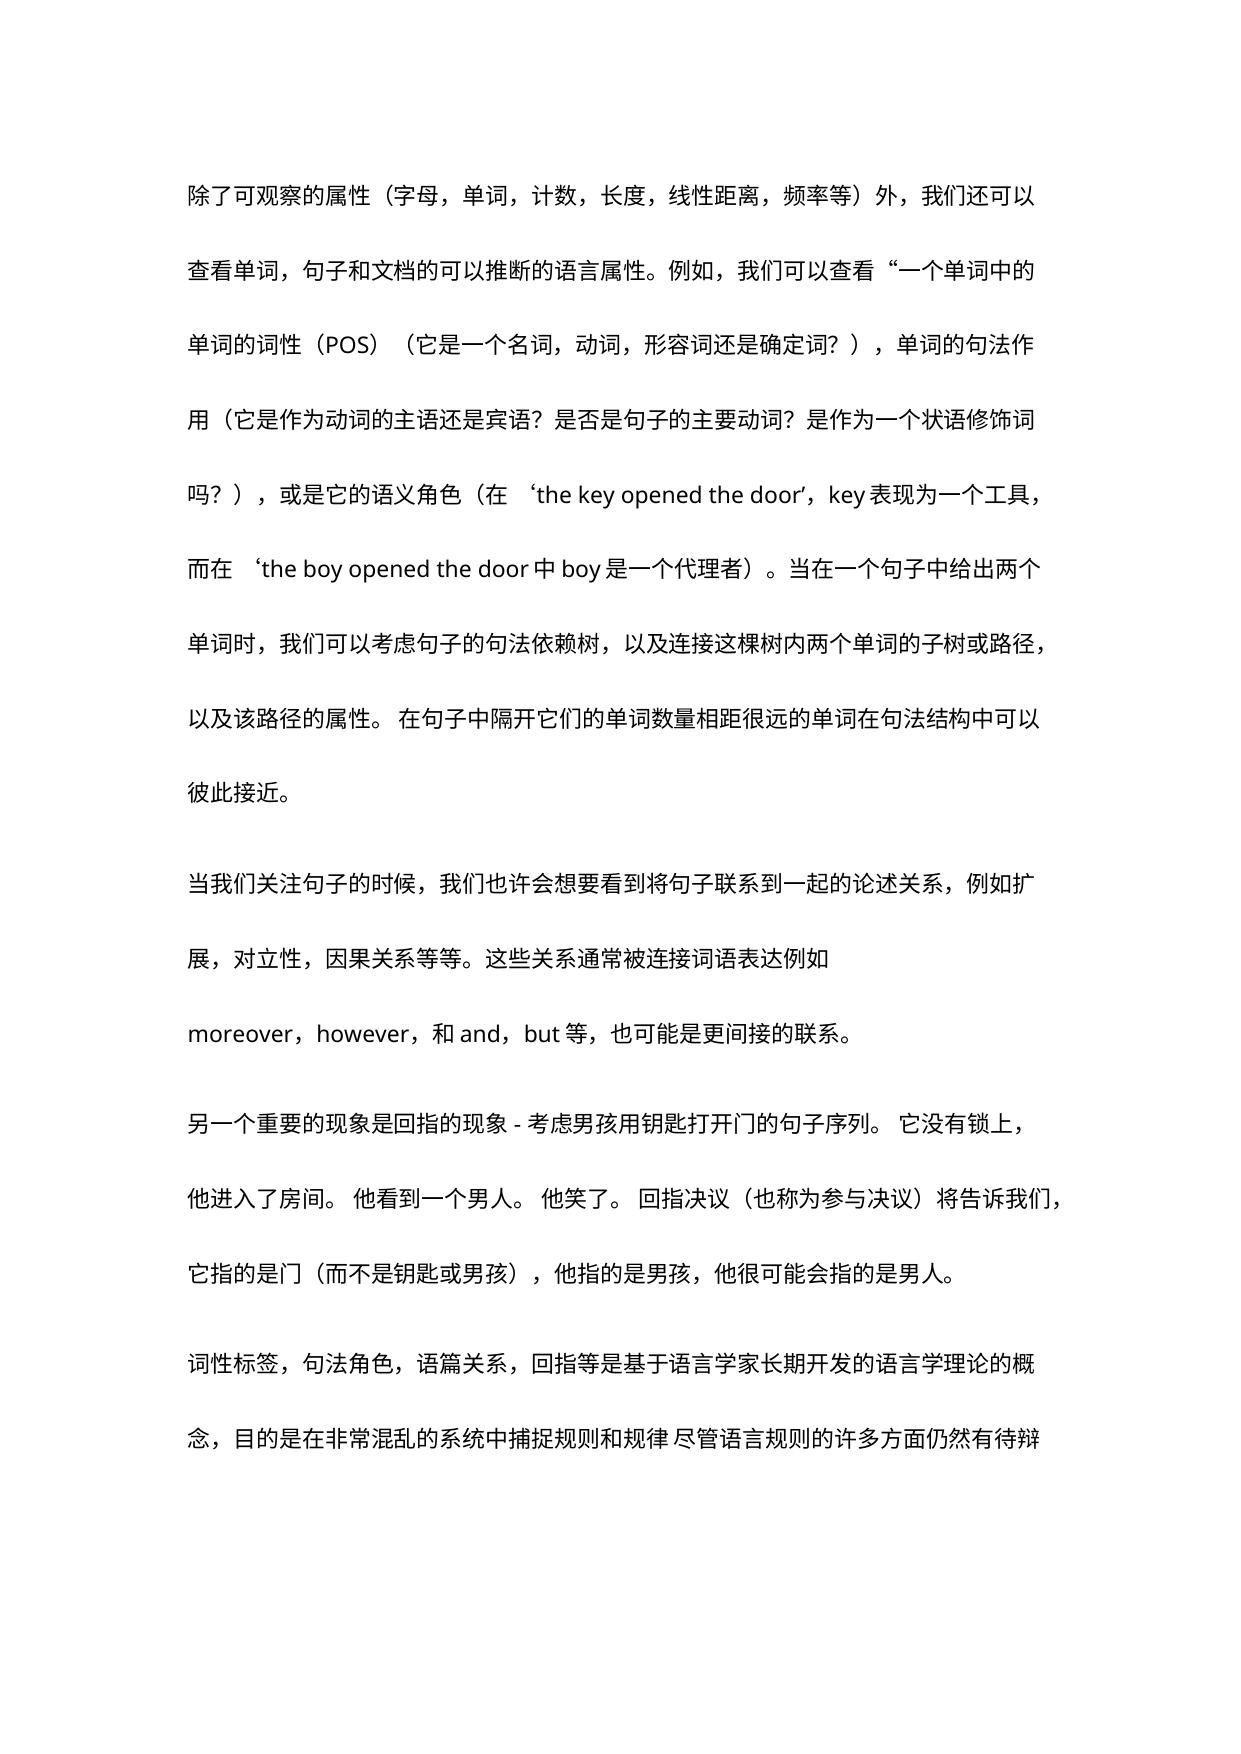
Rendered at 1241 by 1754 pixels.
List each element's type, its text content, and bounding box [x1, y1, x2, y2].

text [187, 1331, 1053, 1470]
text 当我们关注句子的时候，我们也许会想要看到将句子联系到一起的论述关系，例如扩展，对立性，因果关系等等。这些关系通常被连接词语表达例如moreover，however，和and，but等，也可能是更间接的联系。 [187, 850, 1053, 1064]
text 除了可观察的属性（字母，单词，计数，长度，线性距离，频率等）外，我们还可以查看单词，句子和文档的可以推断的语言属性。例如，我们可以查看“一个单词中的单词的词性（POS）（它是一个名词，动词，形容词还是确定词？），单词的句法作用（它是作为动词的主语还是宾语？是否是句子的主要动词？是作为一个状语修饰词吗？），或是它的语义角色（在 ‘the key opened the door’，key表现为一个工具，而在 ‘the boy opened the door中boy是一个代理者）。当在一个句子中给出两个单词时，我们可以考虑句子的句法依赖树，以及连接这棵树内两个单词的子树或路径，以及该路径的属性。 在句子中隔开它们的单词数量相距很远的单词在句法结构中可以彼此接近。 [187, 162, 1053, 824]
text 另一个重要的现象是回指的现象 - 考虑男孩用钥匙打开门的句子序列。 它没有锁上，他进入了房间。 他看到一个男人。 他笑了。 回指决议（也称为参与决议）将告诉我们，它指的是门（而不是钥匙或男孩），他指的是男孩，他很可能会指的是男人。 [187, 1090, 1053, 1305]
